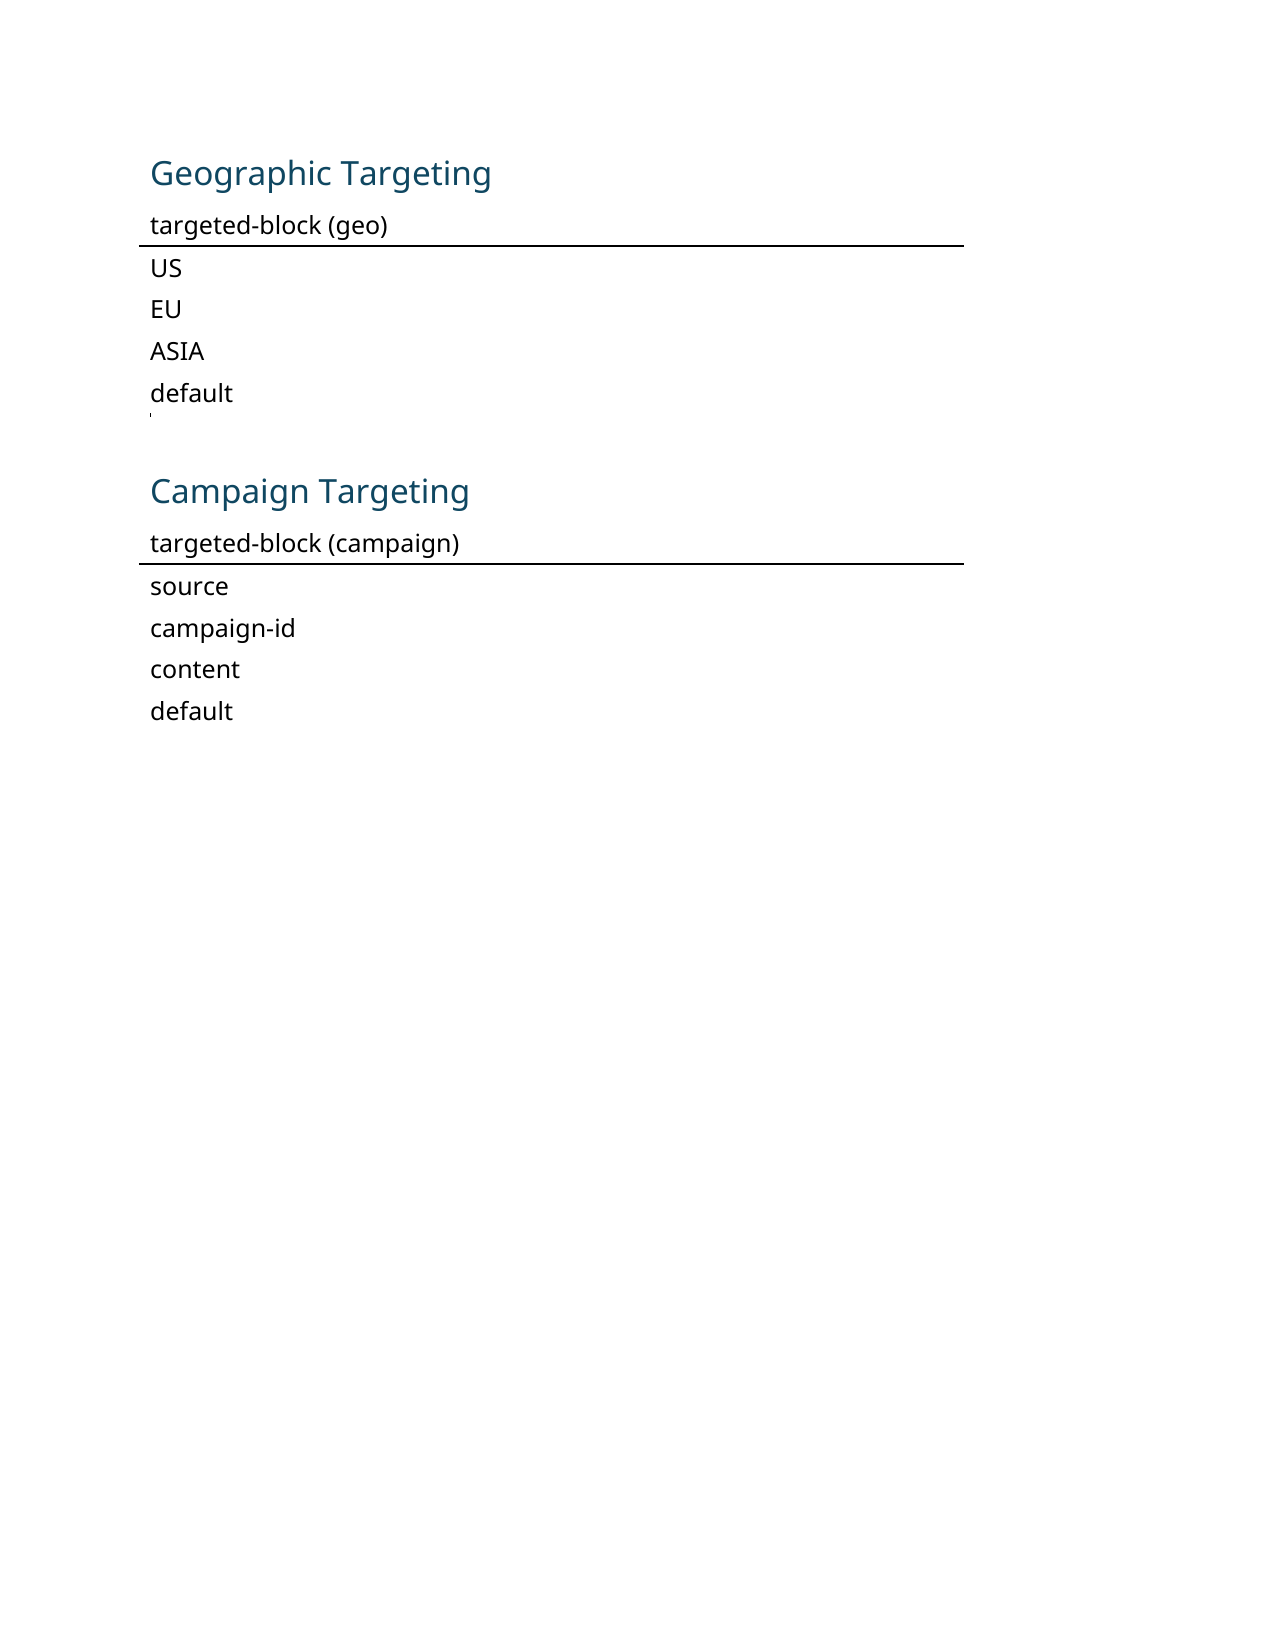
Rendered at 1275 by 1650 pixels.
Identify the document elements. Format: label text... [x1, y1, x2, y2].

table_cell default [139, 690, 964, 731]
table_cell content [139, 648, 964, 689]
table_cell EU [139, 289, 964, 330]
table_cell source [139, 565, 964, 606]
table_cell US [139, 247, 964, 288]
table_header targeted-block (campaign) [139, 522, 964, 563]
table_cell campaign-id [139, 606, 964, 648]
table_cell ASIA [139, 330, 964, 372]
table_header targeted-block (geo) [139, 204, 964, 245]
subtitle Campaign Targeting [150, 468, 1125, 513]
table_cell default [139, 372, 964, 413]
subtitle Geographic Targeting [150, 150, 1125, 195]
